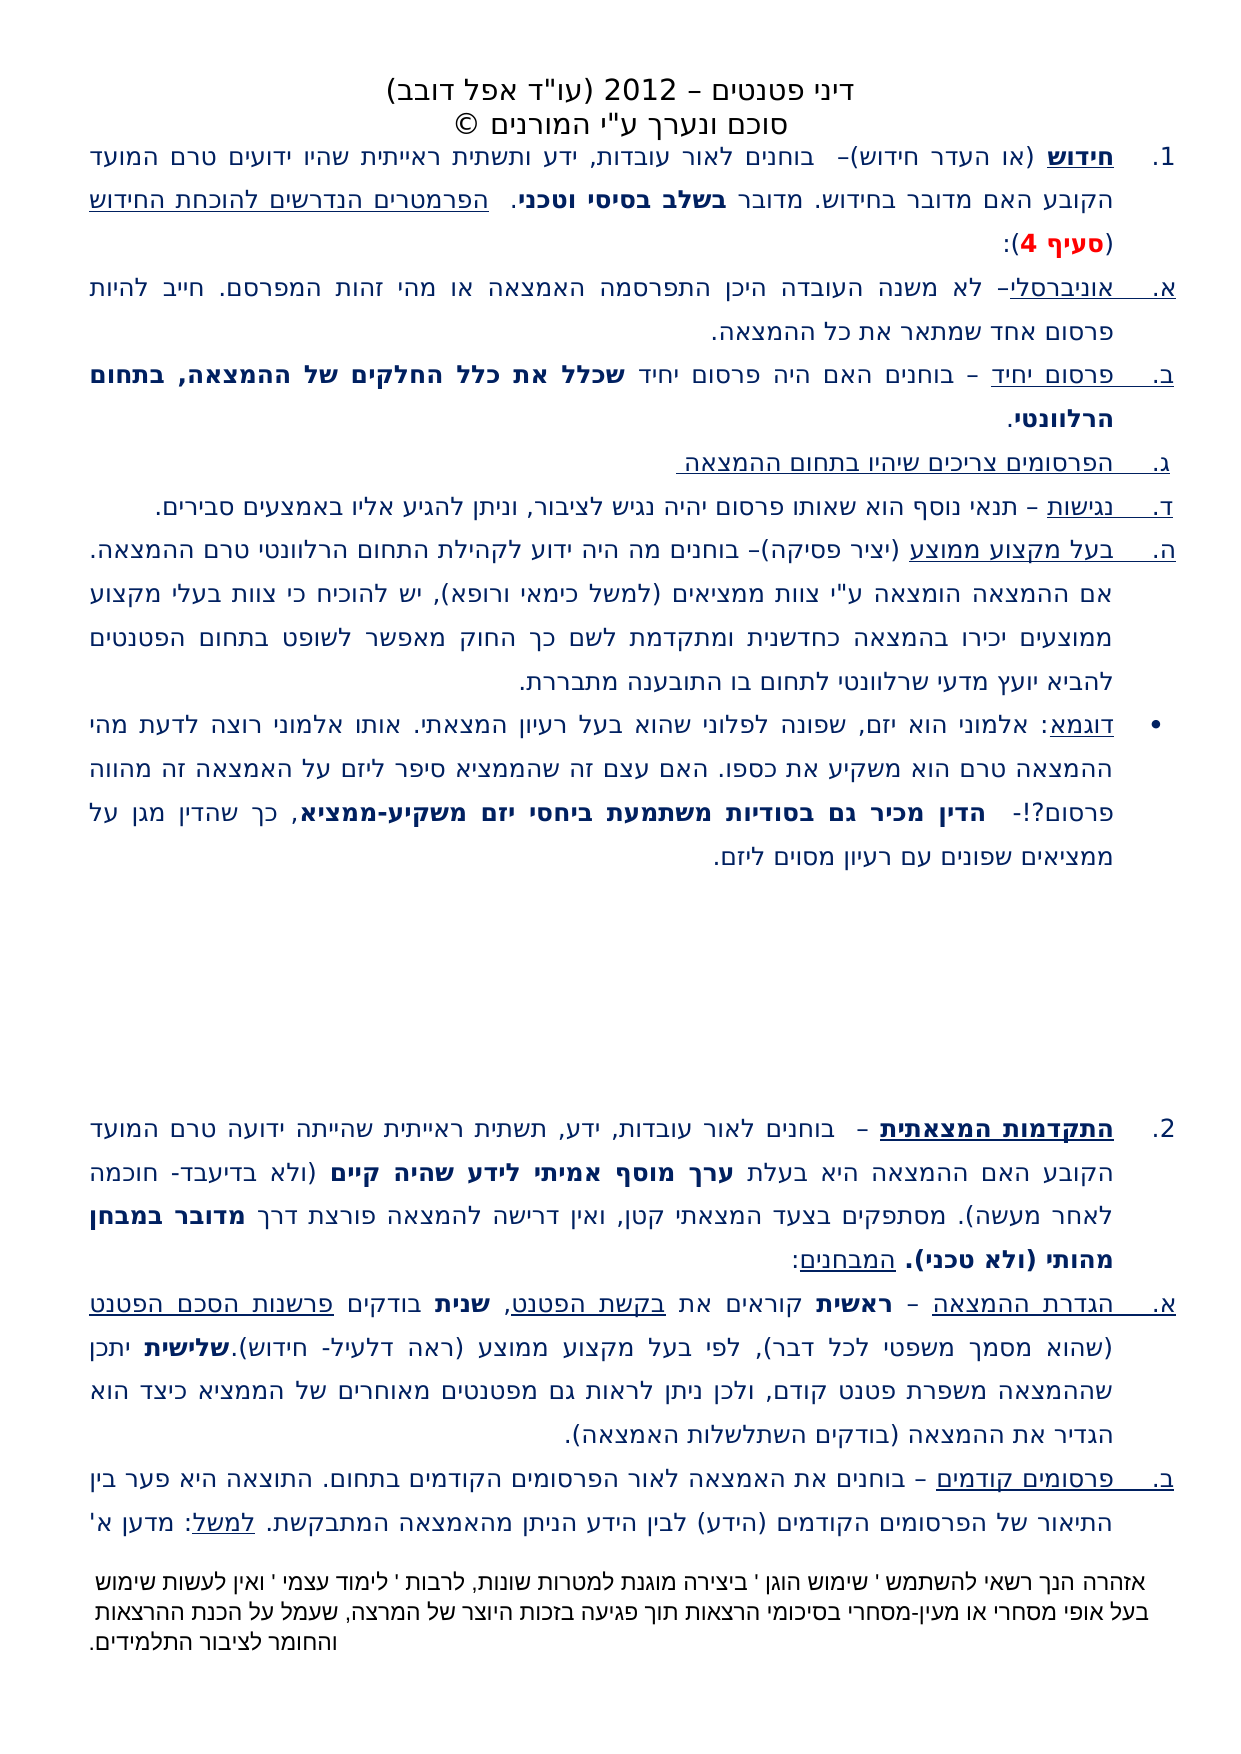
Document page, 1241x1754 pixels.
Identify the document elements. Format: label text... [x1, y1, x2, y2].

list בעל מקצוע ממוצע (יציר פסיקה)– בוחנים מה היה ידוע לקהילת התחום הרלוונטי טרם ההמצאה. אם ההמצאה הומצאה ע"י צוות ממציאים (למשל כימאי ורופא), יש להוכיח כי צוות בעלי מקצוע ממוצעים יכירו בהמצאה כחדשנית ומתקדמת לשם כך החוק מאפשר לשופט בתחום הפטנטים להביא יועץ מדעי שרלוונטי לתחום בו התובענה מתבררת. [89, 535, 1152, 696]
list דוגמא: אלמוני הוא יזם, שפונה לפלוני שהוא בעל רעיון המצאתי. אותו אלמוני רוצה לדעת מהי ההמצאה טרם הוא משקיע את כספו. האם עצם זה שהממציא סיפר ליזם על האמצאה זה מהווה פרסום?!- הדין מכיר גם בסודיות משתמעת ביחסי יזם משקיע-ממציא, כך שהדין מגן על ממציאים שפונים עם רעיון מסוים ליזם. [89, 710, 1152, 871]
list הגדרת ההמצאה – ראשית קוראים את בקשת הפטנט, שנית בודקים פרשנות הסכם הפטנט (שהוא מסמך משפטי לכל דבר), לפי בעל מקצוע ממוצע (ראה דלעיל- חידוש).שלישית יתכן שההמצאה משפרת פטנט קודם, ולכן ניתן לראות גם מפטנטים מאוחרים של הממציא כיצד הוא הגדיר את ההמצאה (בודקים השתלשלות האמצאה). [89, 1289, 1152, 1449]
list הפרסומים צריכים שיהיו בתחום ההמצאה [89, 448, 1152, 477]
list אוניברסלי– לא משנה העובדה היכן התפרסמה האמצאה או מהי זהות המפרסם. חייב להיות פרסום אחד שמתאר את כל ההמצאה. [89, 273, 1152, 346]
list פרסום יחיד – בוחנים האם היה פרסום יחיד שכלל את כלל החלקים של ההמצאה, בתחום הרלוונטי. [89, 360, 1152, 433]
list התקדמות המצאתית – בוחנים לאור עובדות, ידע, תשתית ראייתית שהייתה ידועה טרם המועד הקובע האם ההמצאה היא בעלת ערך מוסף אמיתי לידע שהיה קיים (ולא בדיעבד- חוכמה לאחר מעשה). מסתפקים בצעד המצאתי קטן, ואין דרישה להמצאה פורצת דרך מדובר במבחן מהותי (ולא טכני). המבחנים: [89, 1114, 1152, 1274]
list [89, 1464, 1152, 1537]
list נגישות – תנאי נוסף הוא שאותו פרסום יהיה נגיש לציבור, וניתן להגיע אליו באמצעים סבירים. [89, 492, 1152, 521]
list חידוש (או העדר חידוש)– בוחנים לאור עובדות, ידע ותשתית ראייתית שהיו ידועים טרם המועד הקובע האם מדובר בחידוש. מדובר בשלב בסיסי וטכני. הפרמטרים הנדרשים להוכחת החידוש (סעיף 4): [89, 142, 1152, 258]
